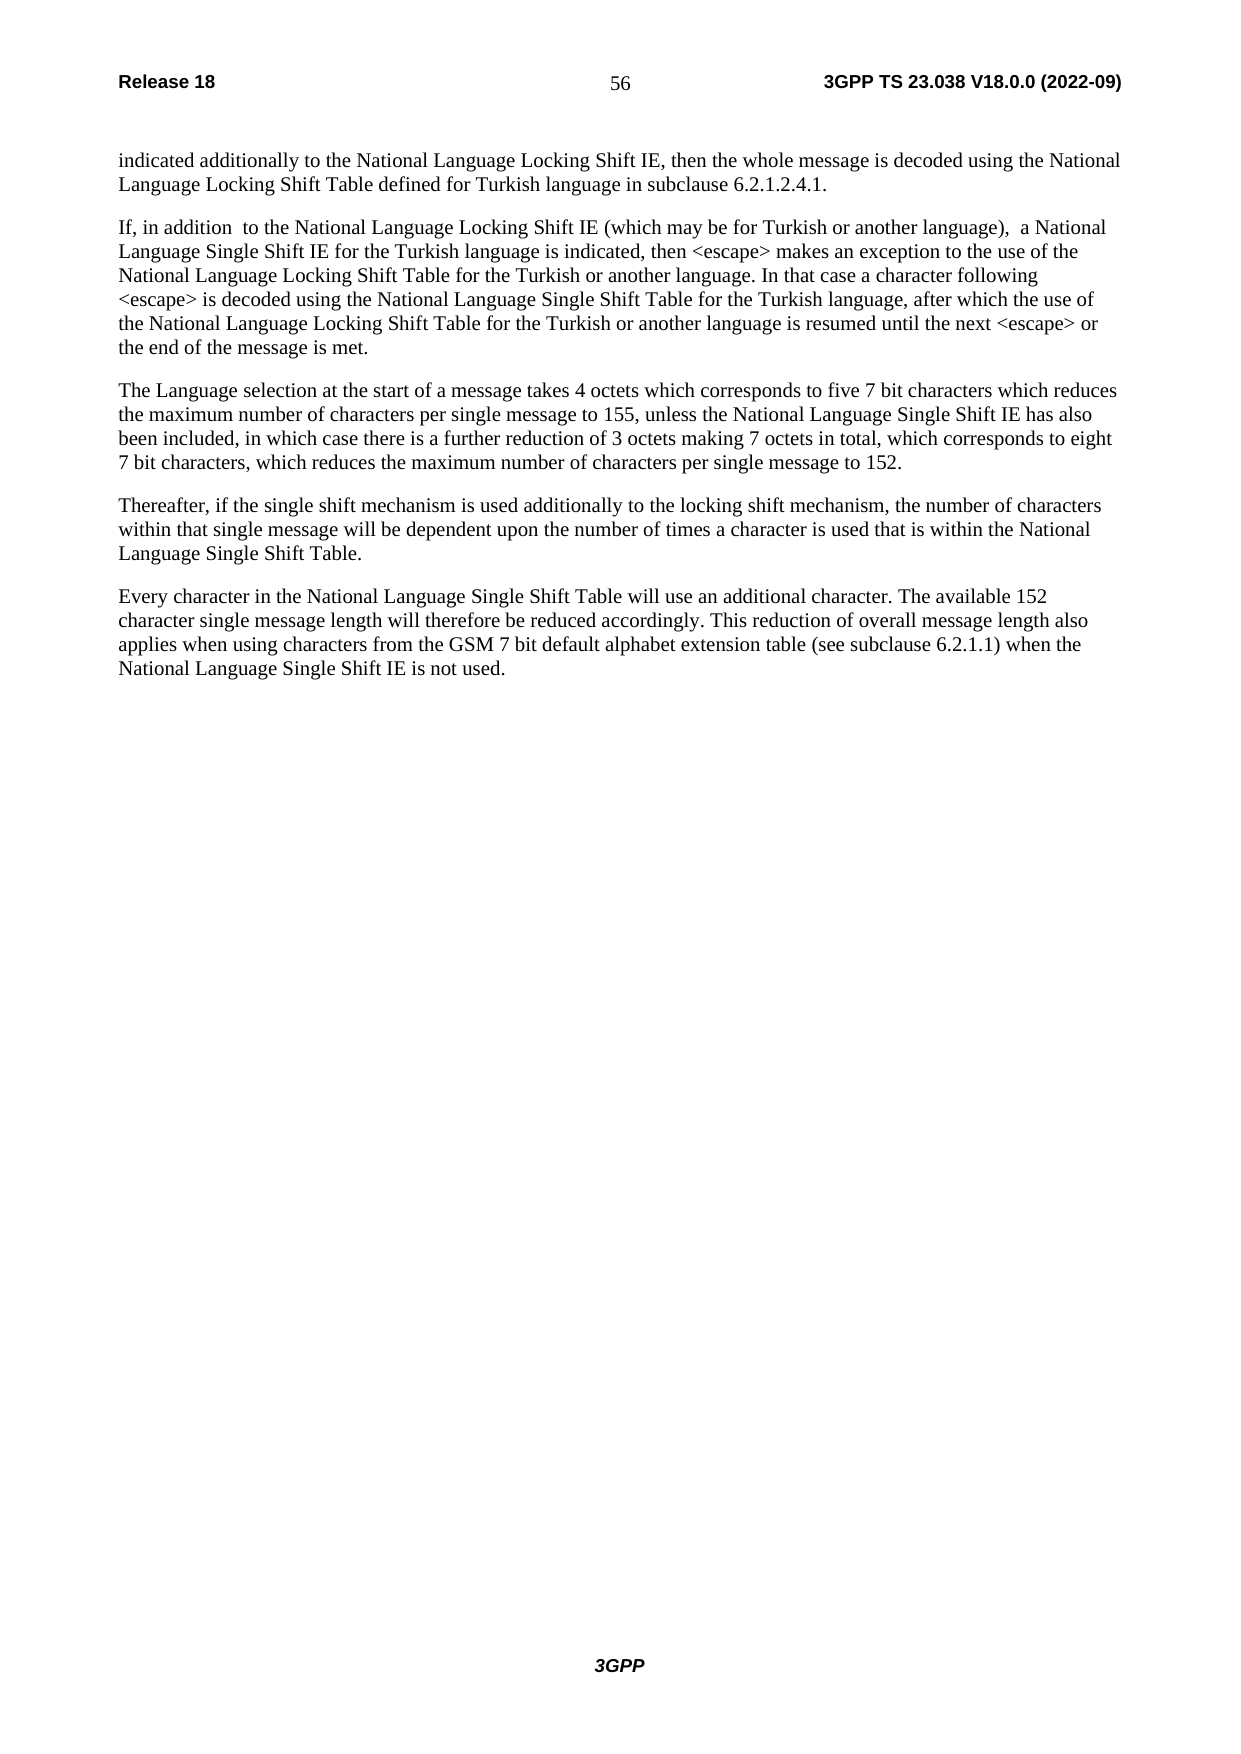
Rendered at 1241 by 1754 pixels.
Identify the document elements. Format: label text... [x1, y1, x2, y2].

text The Language selection at the start of a message takes 4 octets which corresponds to five 7 bit characters which reduces the maximum number of characters per single message to 155, unless the National Language Single Shift IE has also been included, in which case there is a further reduction of 3 octets making 7 octets in total, which corresponds to eight 7 bit characters, which reduces the maximum number of characters per single message to 152. [118, 378, 1122, 474]
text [118, 148, 1122, 196]
text Thereafter, if the single shift mechanism is used additionally to the locking shift mechanism, the number of characters within that single message will be dependent upon the number of times a character is used that is within the National Language Single Shift Table. [118, 493, 1122, 565]
text Every character in the National Language Single Shift Table will use an additional character. The available 152 character single message length will therefore be reduced accordingly. This reduction of overall message length also applies when using characters from the GSM 7 bit default alphabet ension table (see subclause 6.2.1.1) when the National Language Single Shift IE is not used. [118, 584, 1122, 680]
text If, in addition to the National Language Locking Shift IE (which may be for Turkish or another language), a National Language Single Shift IE for the Turkish language is indicated, then <escape> makes an exception to the use of the National Language Locking Shift Table for the Turkish or another language. In that case a character following <escape> is decoded using the National Language Single Shift Table for the Turkish language, after which the use of the National Language Locking Shift Table for the Turkish or another language is resumed until the n <escape> or the end of the message is met. [118, 214, 1122, 359]
